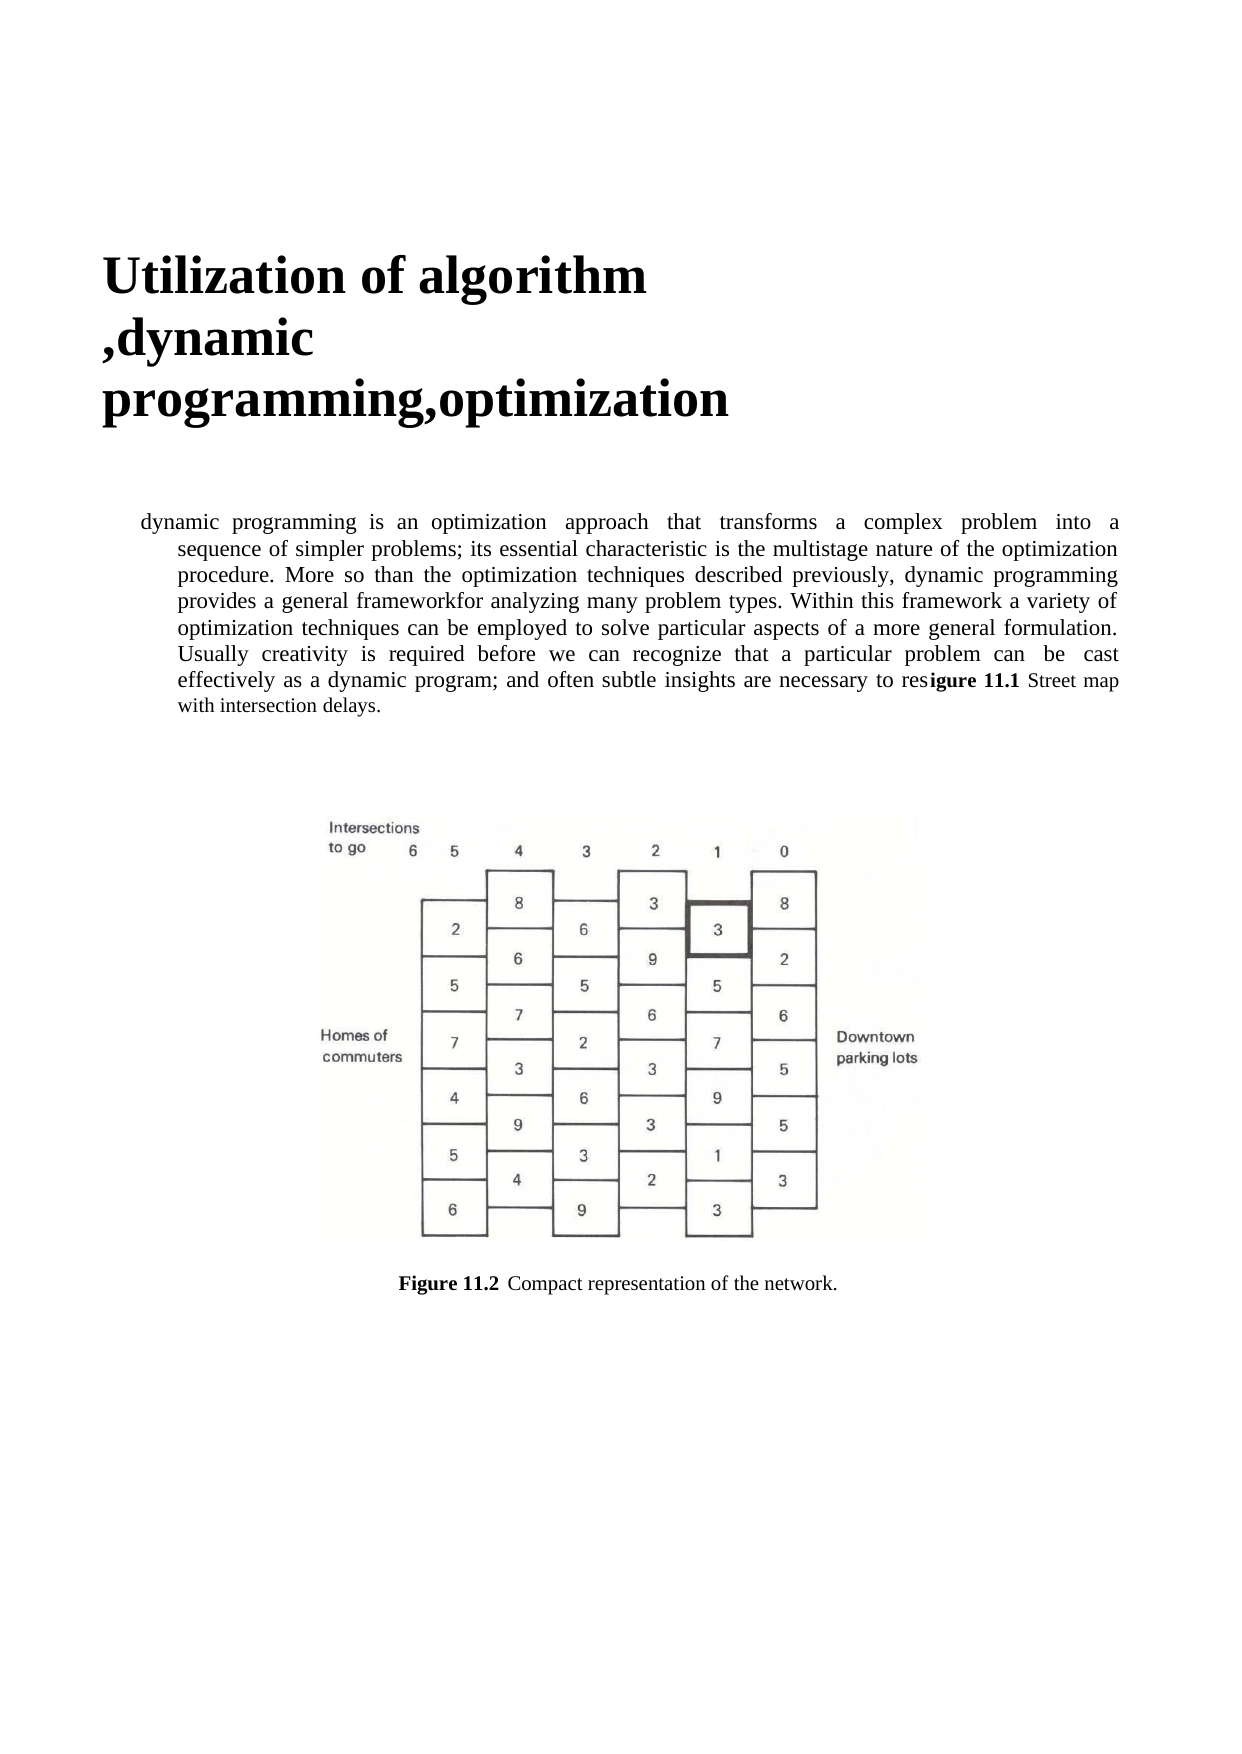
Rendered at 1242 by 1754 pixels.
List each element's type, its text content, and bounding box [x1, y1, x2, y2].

title Utilization of algorithm ,dynamic programming,optimization [102, 245, 872, 428]
text Figure 11.2 Compact representation of the network. [392, 1270, 843, 1294]
picture [314, 816, 922, 1241]
text dynamic programming is an optimization approach that transforms a complex problem into a sequence of simpler problems; its essential characteristic is the multistage nature of the optimization procedure. More so than the optimization techniques described previously, dynamic programming provides a general frameworkfor analyzing many problem types. Within this framework a variety of optimization techniques can be employed to solve particular aspects of a more general formulation. Usually creativity is required before we can recognize that a particular problem can be cast effectively as a dynamic program; and often subtle insights are necessary to resigure 11.1 Street map with intersection delays. [140, 508, 1119, 717]
